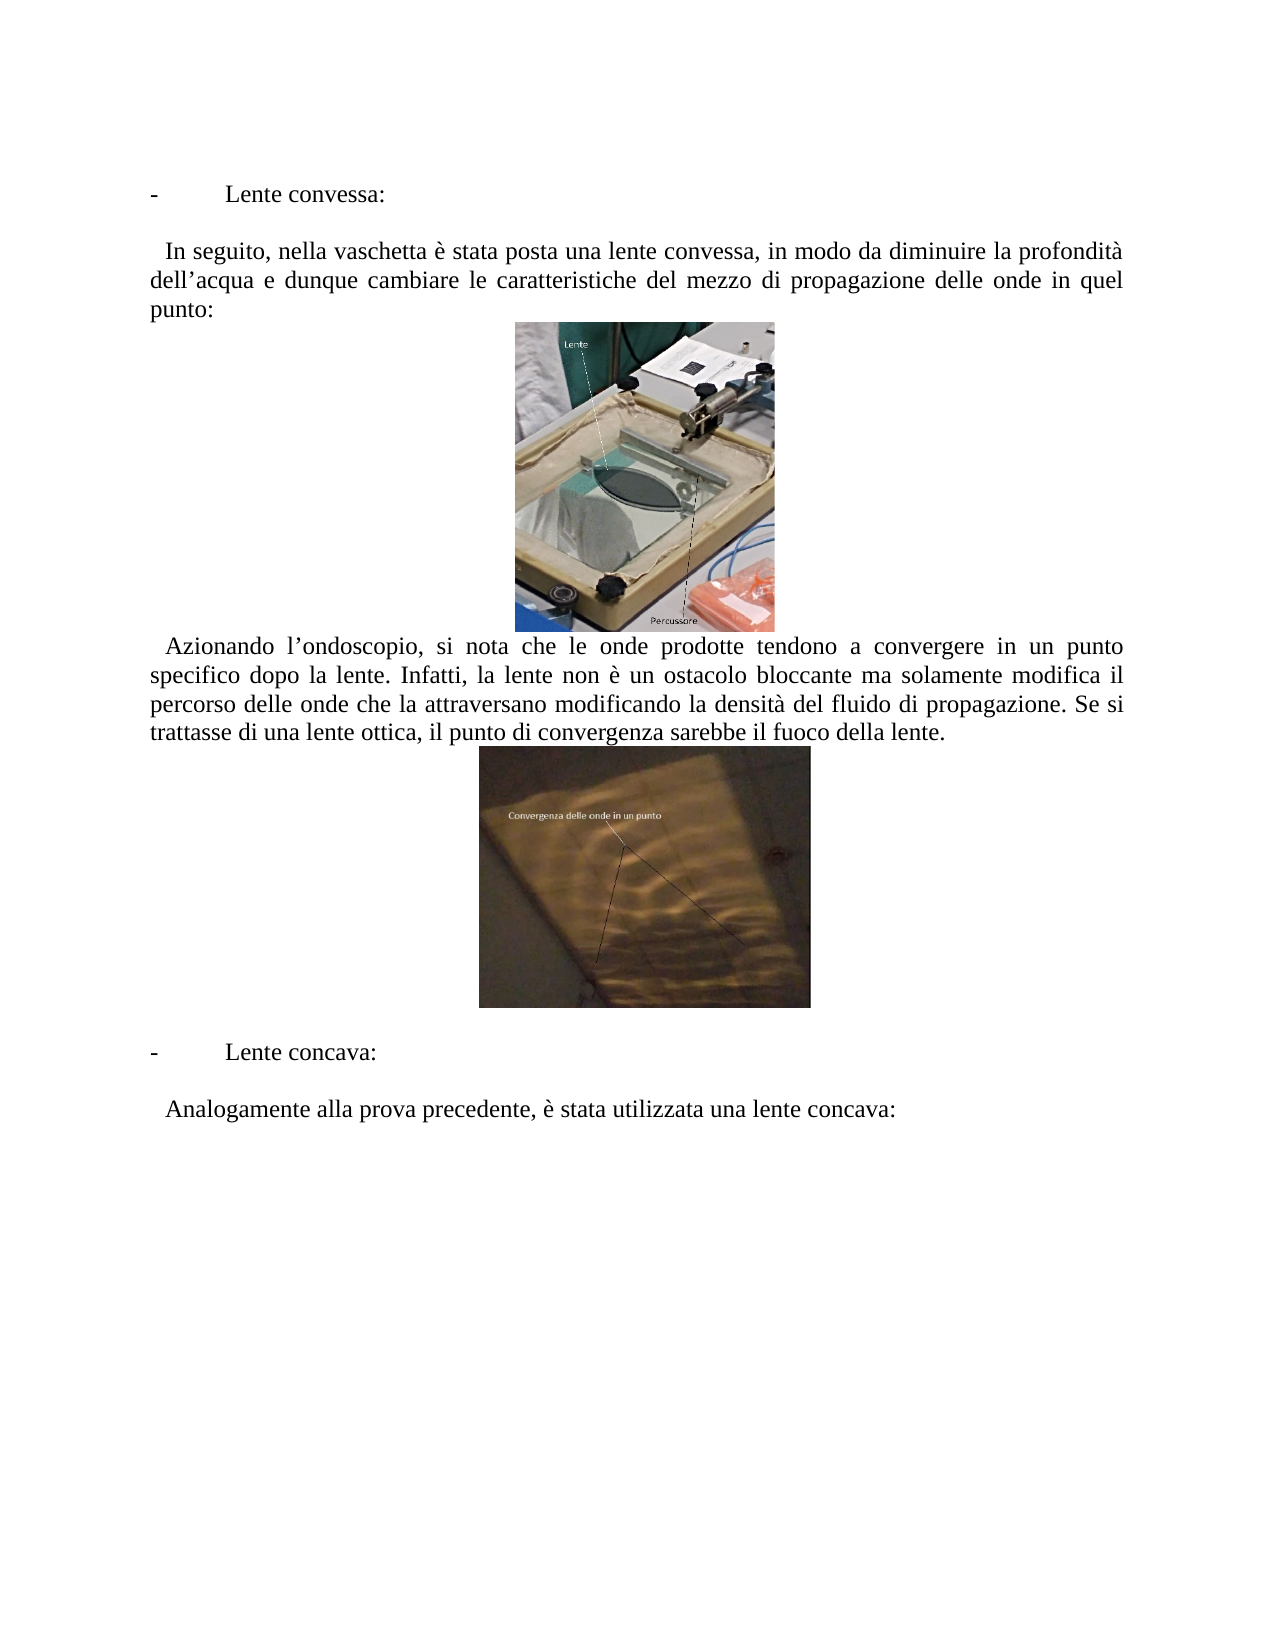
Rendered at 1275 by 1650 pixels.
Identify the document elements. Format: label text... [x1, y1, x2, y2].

picture [479, 746, 811, 1008]
list Lente concava: [150, 1037, 1125, 1065]
list Analogamente alla prova precedente, è stata utilizzata una lente concava: [150, 1094, 1125, 1123]
list Lente convessa: [150, 179, 1125, 207]
list In seguito, nella vaschetta è stata posta una lente convessa, in modo da diminuire la profondità dell’acqua e dunque cambiare le caratteristiche del mezzo di propagazione delle onde in quel punto: [150, 236, 1125, 322]
list Azionando l’ondoscopio, si nota che le onde prodotte tendono a convergere in un punto specifico dopo la lente. Infatti, la lente non è un ostacolo bloccante ma solamente modifica il percorso delle onde che la attraversano modificando la densità del fluido di propagazione. Se si trattasse di una lente ottica, il punto di convergenza sarebbe il fuoco della lente. [150, 631, 1125, 746]
picture [515, 322, 775, 632]
